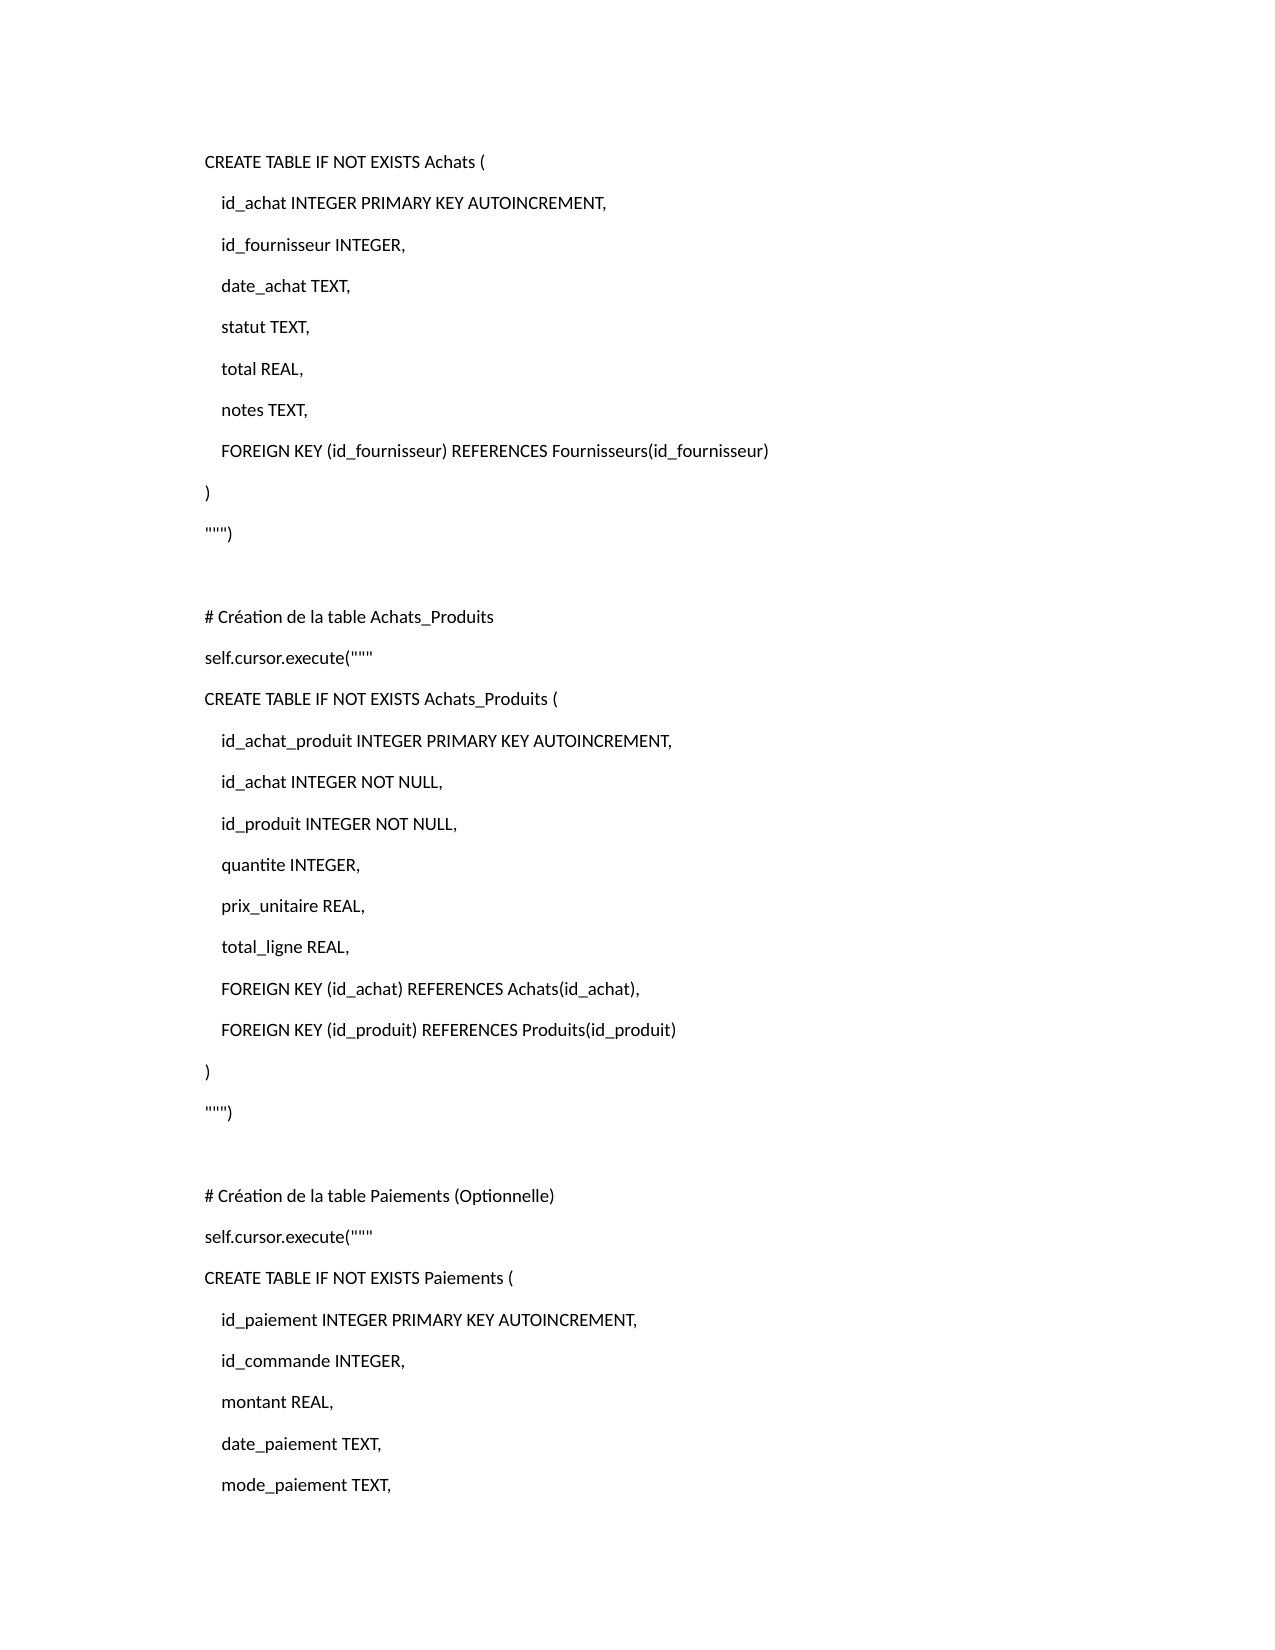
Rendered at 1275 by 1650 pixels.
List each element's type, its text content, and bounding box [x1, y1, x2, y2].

text CREATE TABLE IF NOT EXISTS Paiements ( [187, 1267, 1087, 1289]
text CREATE TABLE IF NOT EXISTS Achats_Produits ( [187, 688, 1087, 711]
text # Création de la table Paiements (Optionnelle) [187, 1184, 1087, 1207]
text FOREIGN KEY (id_fournisseur) REFERENCES Fournisseurs(id_fournisseur) [187, 439, 1087, 462]
text id_achat_produit INTEGER PRIMARY KEY AUTOINCREMENT, [187, 729, 1087, 752]
text """) [187, 1101, 1087, 1124]
text mode_paiement TEXT, [187, 1473, 1087, 1496]
text FOREIGN KEY (id_produit) REFERENCES Produits(id_produit) [187, 1018, 1087, 1041]
text self.cursor.execute(""" [187, 646, 1087, 669]
text id_commande INTEGER, [187, 1349, 1087, 1372]
text FOREIGN KEY (id_achat) REFERENCES Achats(id_achat), [187, 977, 1087, 1000]
text total REAL, [187, 357, 1087, 380]
text self.cursor.execute(""" [187, 1225, 1087, 1248]
text quantite INTEGER, [187, 853, 1087, 876]
text CREATE TABLE IF NOT EXISTS Achats ( [187, 150, 1087, 173]
text id_achat INTEGER PRIMARY KEY AUTOINCREMENT, [187, 191, 1087, 214]
text id_produit INTEGER NOT NULL, [187, 812, 1087, 834]
text total_ligne REAL, [187, 936, 1087, 959]
text # Création de la table Achats_Produits [187, 605, 1087, 628]
text id_paiement INTEGER PRIMARY KEY AUTOINCREMENT, [187, 1308, 1087, 1331]
text date_achat TEXT, [187, 274, 1087, 297]
text date_paiement TEXT, [187, 1432, 1087, 1455]
text statut TEXT, [187, 315, 1087, 338]
text ) [187, 1060, 1087, 1083]
text ) [187, 481, 1087, 504]
text notes TEXT, [187, 398, 1087, 421]
text """) [187, 522, 1087, 545]
text id_achat INTEGER NOT NULL, [187, 770, 1087, 793]
text id_fournisseur INTEGER, [187, 233, 1087, 256]
text montant REAL, [187, 1391, 1087, 1413]
text prix_unitaire REAL, [187, 894, 1087, 917]
